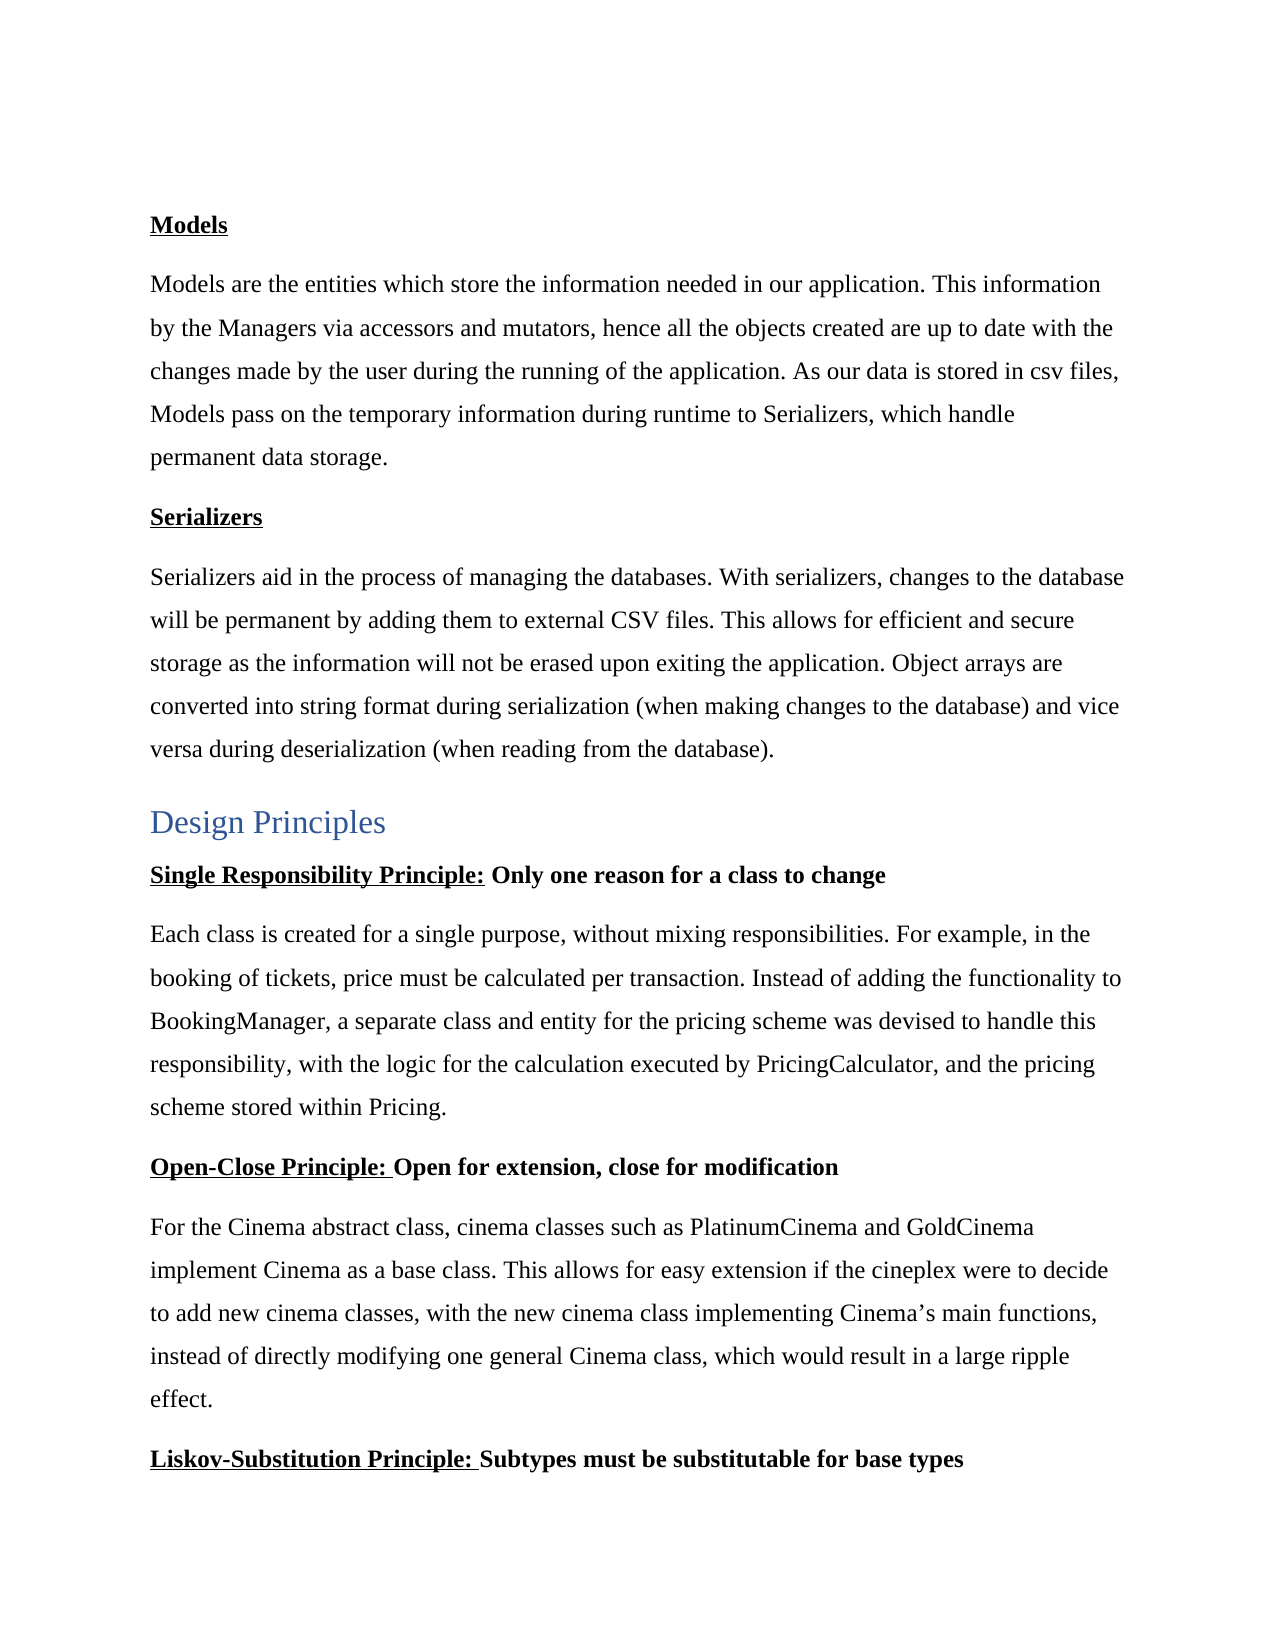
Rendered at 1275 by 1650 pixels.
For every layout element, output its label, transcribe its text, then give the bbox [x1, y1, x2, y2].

text Serializers [150, 502, 1125, 531]
text Each class is created for a single purpose, without mixing responsibilities. For example, in the booking of tickets, price must be calculated per transaction. Instead of adding the functionality to BookingManager, a separate class and entity for the pricing scheme was devised to handle this responsibility, with the logic for the calculation executed by PricingCalculator, and the pricing scheme stored within Pricing. [150, 919, 1125, 1121]
text For the Cinema abstract class, cinema classes such as PlatinumCinema and GoldCinema implement Cinema as a base class. This allows for easy extension if the cineplex were to decide to add new cinema classes, with the new cinema class implementing Cinema’s main functions, instead of directly modifying one general Cinema class, which would result in a large ripple effect. [150, 1212, 1125, 1413]
text Models are the entities which store the information needed in our application. This information by the Managers via accessors and mutators, hence all the objects created are up to date with the changes made by the user during the running of the application. As our data is stored in csv files, Models pass on the temporary information during runtime to Serializers, which handle permanent data storage. [150, 269, 1125, 471]
text Open-Close Principle: Open for extension, close for modification [150, 1152, 1125, 1181]
subtitle Design Principles [150, 802, 1125, 841]
text Single Responsibility Principle: Only one reason for a class to change [150, 860, 1125, 888]
text Serializers aid in the process of managing the databases. With serializers, changes to the database will be permanent by adding them to external CSV files. This allows for efficient and secure storage as the information will not be erased upon exiting the application. Object arrays are converted into string format during serialization (when making changes to the database) and vice versa during deserialization (when reading from the database). [150, 562, 1125, 763]
text Models [150, 210, 1125, 238]
text Liskov-Substitution Principle: Subtypes must be substitutable for base types [150, 1444, 1125, 1473]
